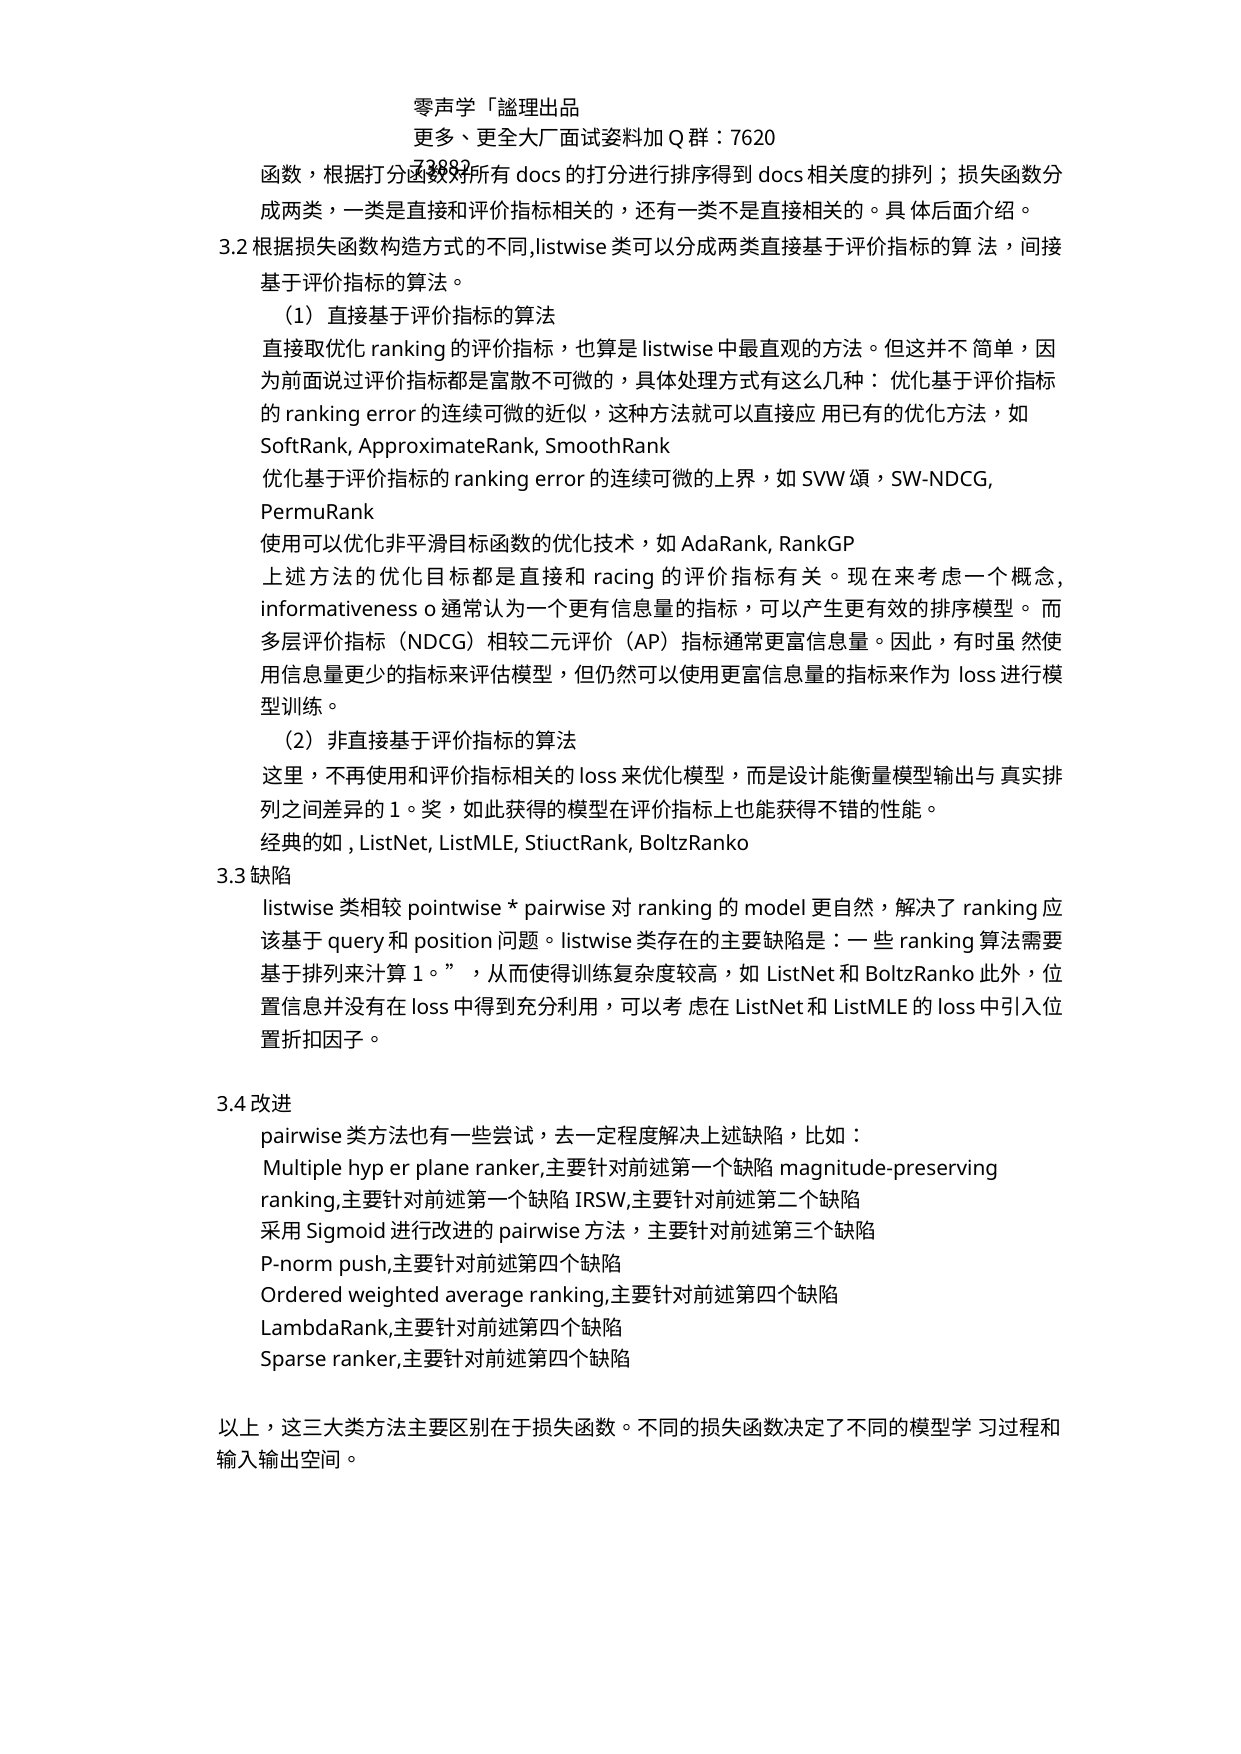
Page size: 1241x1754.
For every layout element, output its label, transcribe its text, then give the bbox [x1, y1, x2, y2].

text 直接取优化ranking的评价指标，也算是listwise中最直观的方法。但这并不 简单，因为前面说过评价指标都是富散不可微的，具体处理方式有这么几种： 优化基于评价指标的ranking error的连续可微的近似，这种方法就可以直接应 用已有的优化方法，如 SoftRank, ApproximateRank, SmoothRank [260, 330, 1063, 460]
text 采用Sigmoid进行改进的pairwise方法，主要针对前述第三个缺陷 [177, 1213, 1063, 1245]
text LambdaRank,主要针对前述第四个缺陷 [177, 1309, 1063, 1341]
text 3.3缺陷 [177, 857, 1063, 889]
text 这里，不再使用和评价指标相关的loss来优化模型，而是设计能衡量模型输出与 真实排列之间差异的1。奖，如此获得的模型在评价指标上也能获得不错的性能。 [260, 756, 1063, 824]
text （1） 直接基于评价指标的算法 [177, 297, 1063, 330]
text 以上，这三大类方法主要区别在于损失函数。不同的损失函数决定了不同的模型学 习过程和输入输出空间。 [216, 1409, 1063, 1474]
text 上述方法的优化目标都是直接和racing的评价指标有关。现在来考虑一个概念, informativeness o通常认为一个更有信息量的指标，可以产生更有效的排序模型。 而多层评价指标（NDCG）相较二元评价（AP）指标通常更富信息量。因此，有时虽 然使用信息量更少的指标来评估模型，但仍然可以使用更富信息量的指标来作为 loss进行模型训练。 [260, 558, 1063, 721]
text 3.4改进 [177, 1085, 1063, 1117]
text Sparse ranker,主要针对前述第四个缺陷 [177, 1341, 1063, 1373]
text （2） 非直接基于评价指标的算法 [177, 721, 1063, 756]
text P-norm push,主要针对前述第四个缺陷 [177, 1245, 1063, 1277]
text listwise 类相较 pointwise * pairwise 对 ranking 的 model 更自然，解决了 ranking应该基于query和position问题。listwise类存在的主要缺陷是：一 些ranking算法需要基于排列来汁算1。”，从而使得训练复杂度较高，如 ListNet和BoltzRanko此外，位置信息并没有在loss中得到充分利用，可以考 虑在ListNet和ListMLE的loss中引入位置折扣因子。 [260, 889, 1063, 1054]
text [260, 154, 1063, 226]
text 经典的如 , ListNet, ListMLE, StiuctRank, BoltzRanko [177, 824, 1063, 857]
text Ordered weighted average ranking,主要针对前述第四个缺陷 [177, 1277, 1063, 1309]
text pairwise类方法也有一些尝试，去一定程度解决上述缺陷，比如： [177, 1117, 1063, 1149]
text 3.2根据损失函数构造方式的不同,listwise类可以分成两类直接基于评价指标的算 法，间接基于评价指标的算法。 [218, 226, 1063, 297]
text 使用可以优化非平滑目标函数的优化技术，如AdaRank, RankGP [177, 526, 1063, 558]
text 优化基于评价指标的ranking error的连续可微的上界，如SVW頌，SW-NDCG, PermuRank [260, 460, 1063, 526]
text Multiple hyp er plane ranker,主要针对前述第一个缺陷 magnitude-preserving ranking,主要针对前述第一个缺陷 IRSW,主要针对前述第二个缺陷 [260, 1149, 1063, 1213]
